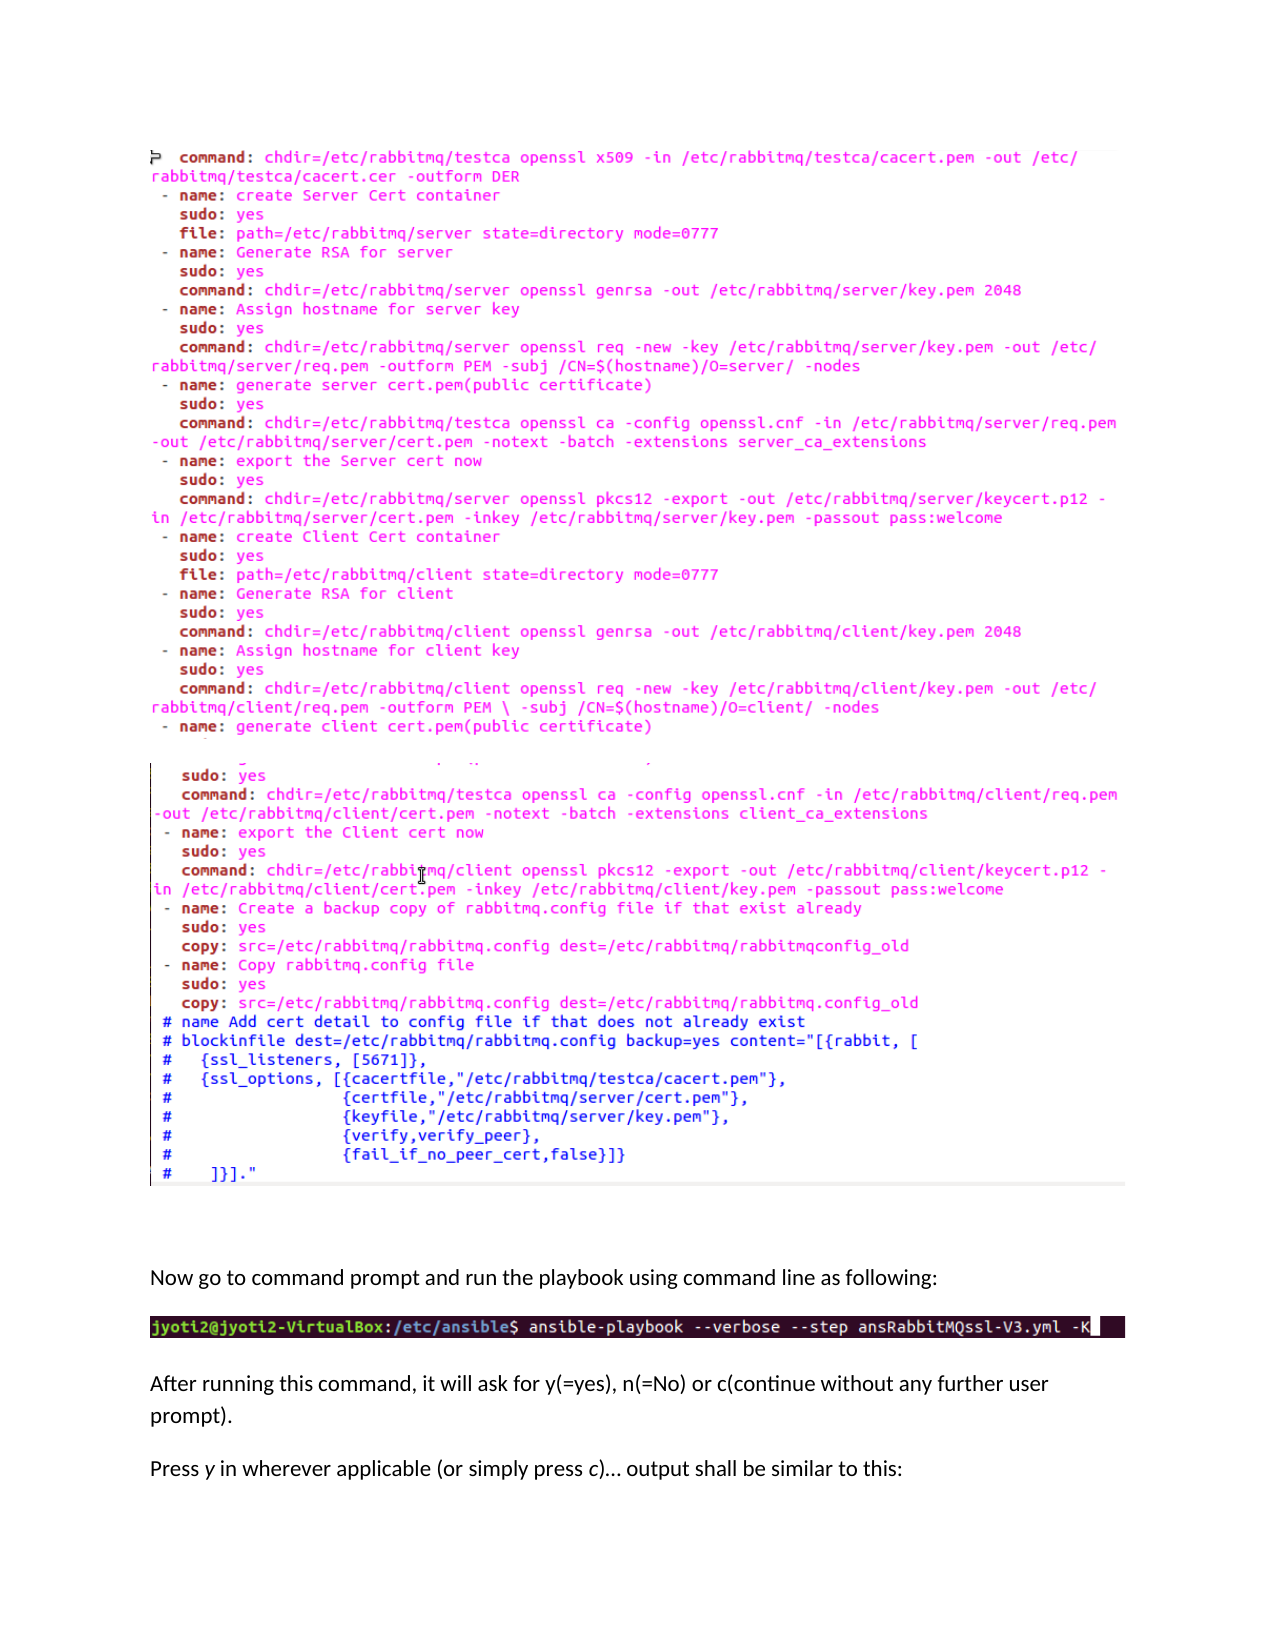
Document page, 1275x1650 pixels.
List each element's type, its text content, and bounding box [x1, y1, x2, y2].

text Now go to command prompt and run the playbook using command line as following: [150, 1263, 1125, 1291]
text After running this command, it will ask for y(=yes), n(=No) or c(continue without any further user prompt). [150, 1369, 1125, 1429]
text Press y in wherever applicable (or simply press c)… output shall be similar to this: [150, 1454, 1125, 1483]
